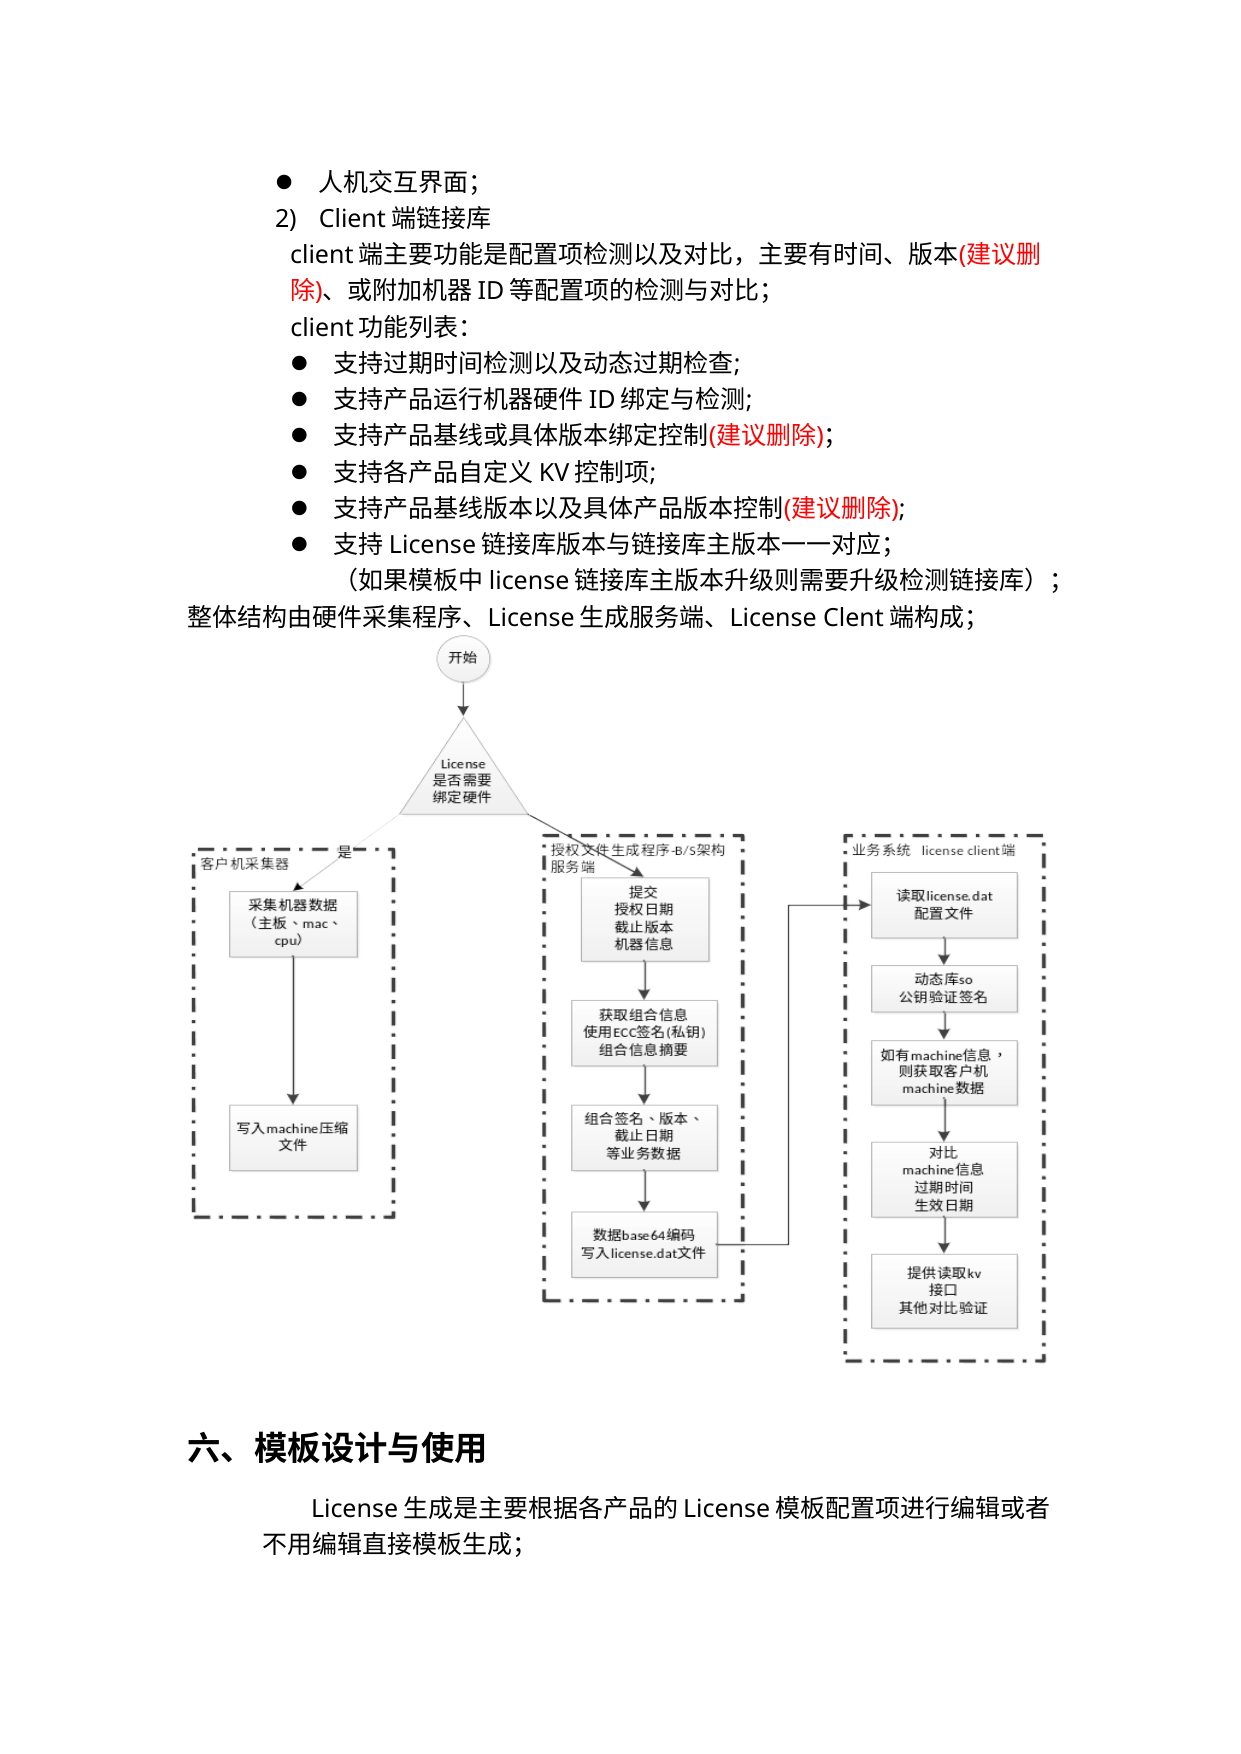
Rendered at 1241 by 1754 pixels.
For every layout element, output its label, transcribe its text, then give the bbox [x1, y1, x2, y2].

list 支持各产品自定义KV控制项; [290, 452, 1053, 488]
list 支持过期时间检测以及动态过期检查; [290, 343, 1053, 379]
list 人机交互界面； [274, 162, 1053, 198]
text License生成是主要根据各产品的License模板配置项进行编辑或者不用编辑直接模板生成； [262, 1488, 1053, 1561]
list Client端链接库 [275, 198, 1053, 234]
text client功能列表： [240, 307, 1053, 343]
subtitle 模板设计与使用 [187, 1413, 1053, 1478]
list 支持产品运行机器硬件ID绑定与检测; [290, 379, 1053, 416]
text client端主要功能是配置项检测以及对比，主要有时间、版本(建议删除)、或附加机器ID等配置项的检测与对比； [290, 234, 1053, 307]
text 整体结构由硬件采集程序、License生成服务端、License Clent端构成； [187, 597, 1053, 633]
list 支持产品基线或具体版本绑定控制(建议删除)； [290, 416, 1053, 452]
list 支持License链接库版本与链接库主版本一一对应； [290, 524, 1053, 561]
list 支持产品基线版本以及具体产品版本控制(建议删除); [290, 488, 1053, 524]
text （如果模板中license链接库主版本升级则需要升级检测链接库）； [334, 561, 1053, 597]
